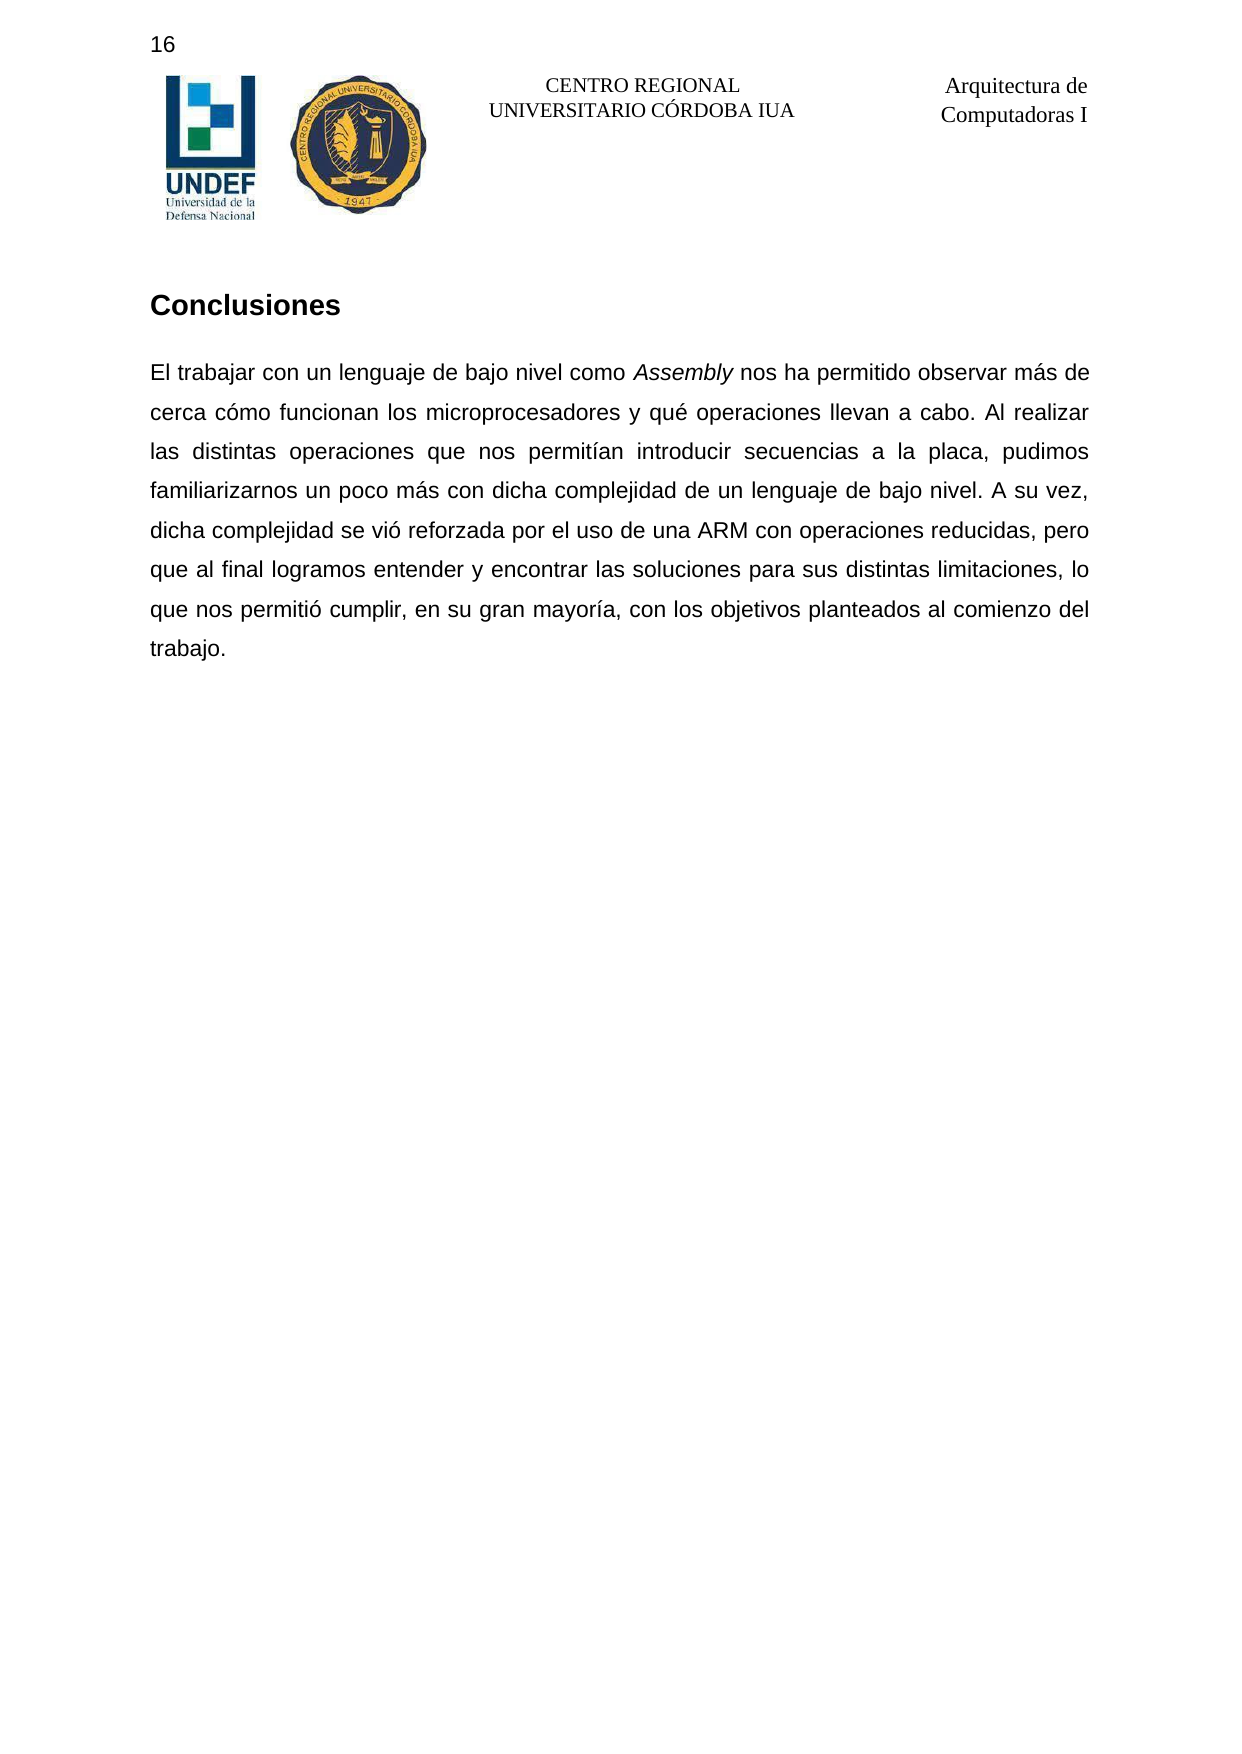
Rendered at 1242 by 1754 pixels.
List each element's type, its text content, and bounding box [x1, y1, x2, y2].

picture [165, 75, 427, 220]
subtitle Conclusiones [150, 288, 1119, 321]
text El trabajar con un lenguaje de bajo nivel como Assembly nos ha permitido observar más de cerca cómo funcionan los microprocesadores y qué operaciones llevan a cabo. Al realizar las distintas operaciones que nos permitían introducir secuencias a la placa, pudimos familiarizarnos un poco más con dicha complejidad de un lenguaje de bajo nivel. A su vez, dicha complejidad se vió reforzada por el uso de una ARM con operaciones reducidas, pero que al final logramos entender y encontrar las soluciones para sus distintas limitaciones, lo que nos permitió cumplir, en su gran mayoría, con los objetivos planteados al comienzo del trabajo. [150, 359, 1090, 662]
